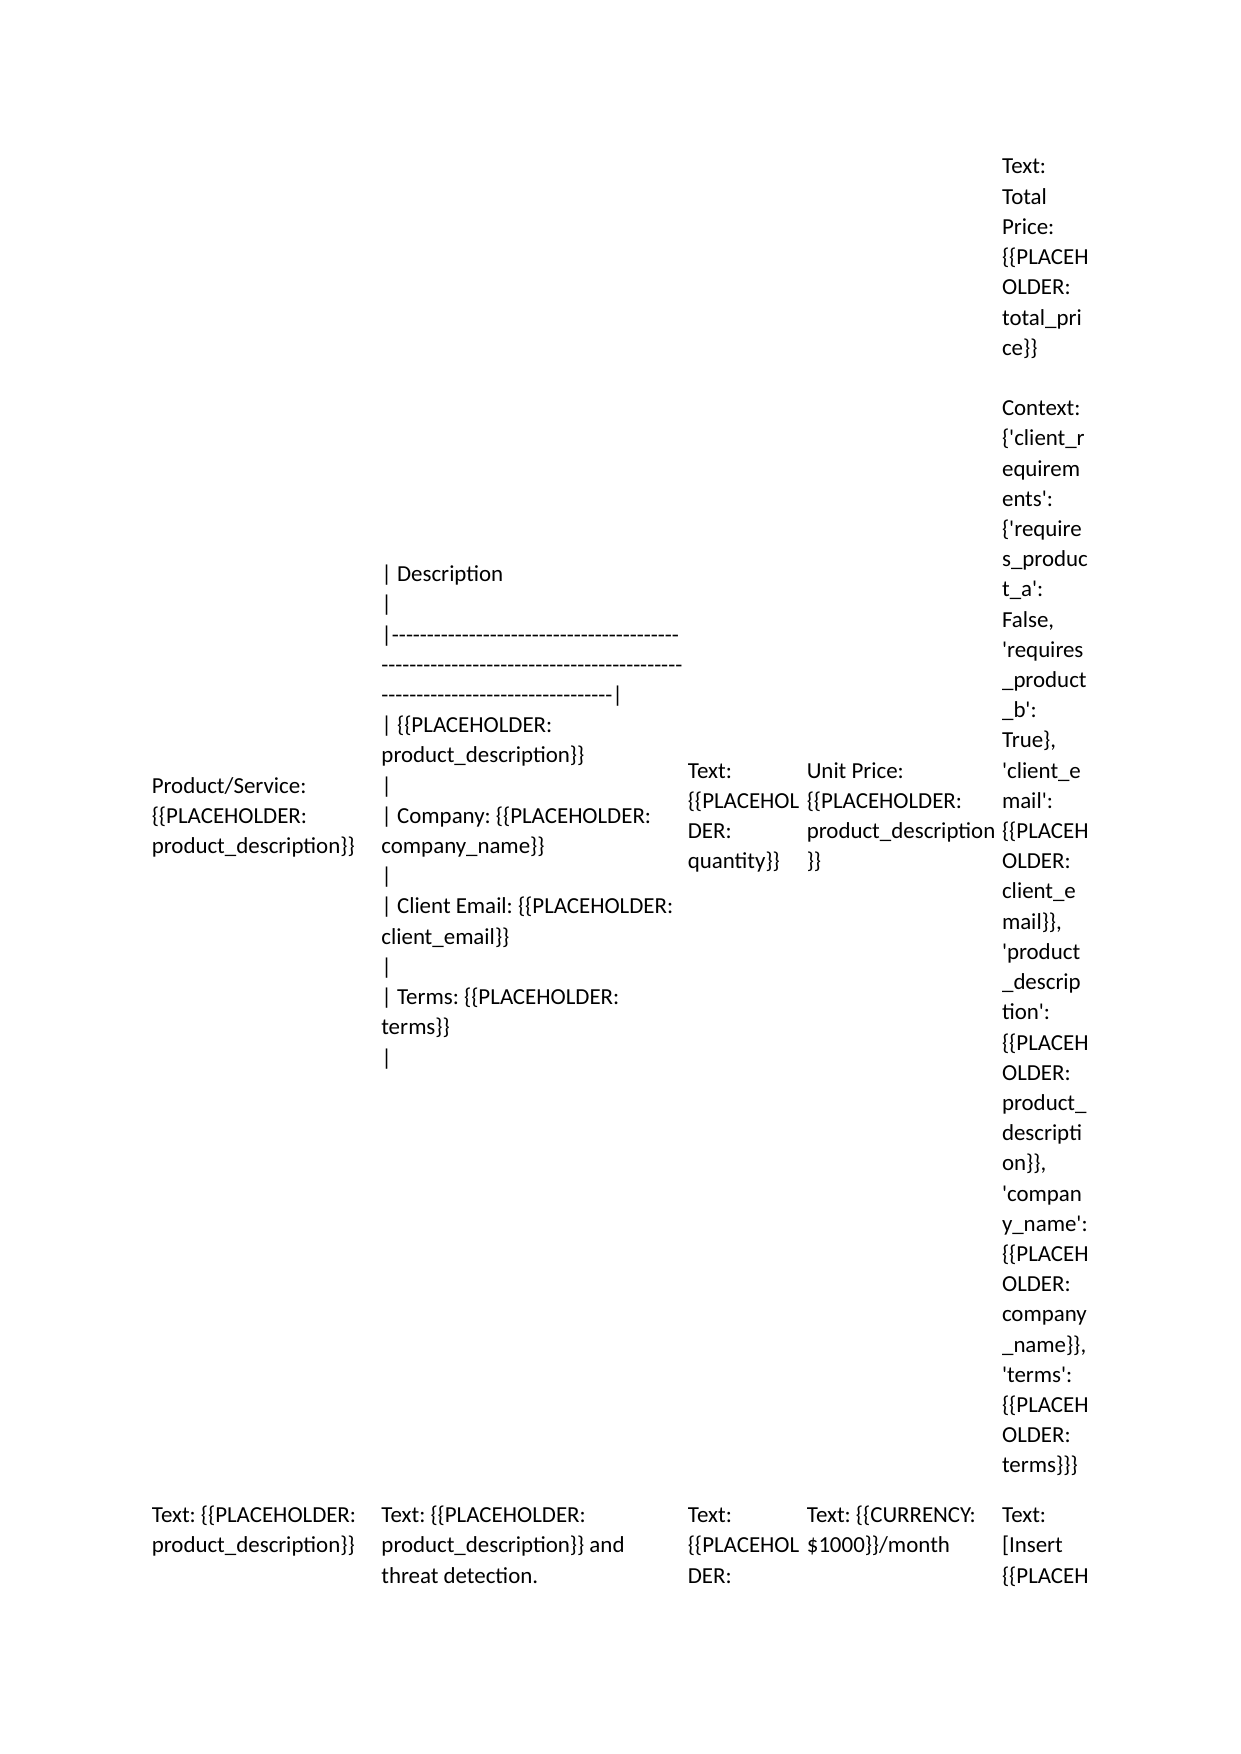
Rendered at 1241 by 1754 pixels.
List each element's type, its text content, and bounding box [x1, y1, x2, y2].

table_cell Text: [Insert {{PLACEHOLDER: Total}}] [1000, 1499, 1090, 1590]
table_header Unit Price: {{PLACEHOLDER: product_description}} [805, 150, 1000, 1499]
table_cell Text: {{PLACEHOLDER: product_description}} [150, 1499, 380, 1590]
table_cell Text: {{PLACEHOLDER: product_description}} and threat detection. [380, 1499, 686, 1590]
table_header Product/Service: {{PLACEHOLDER: product_description}} [150, 150, 380, 1499]
table_cell Text: {{PLACEHOLDER: quantity}} [686, 1499, 805, 1590]
table_header Text: {{PLACEHOLDER: quantity}} [686, 150, 805, 1499]
